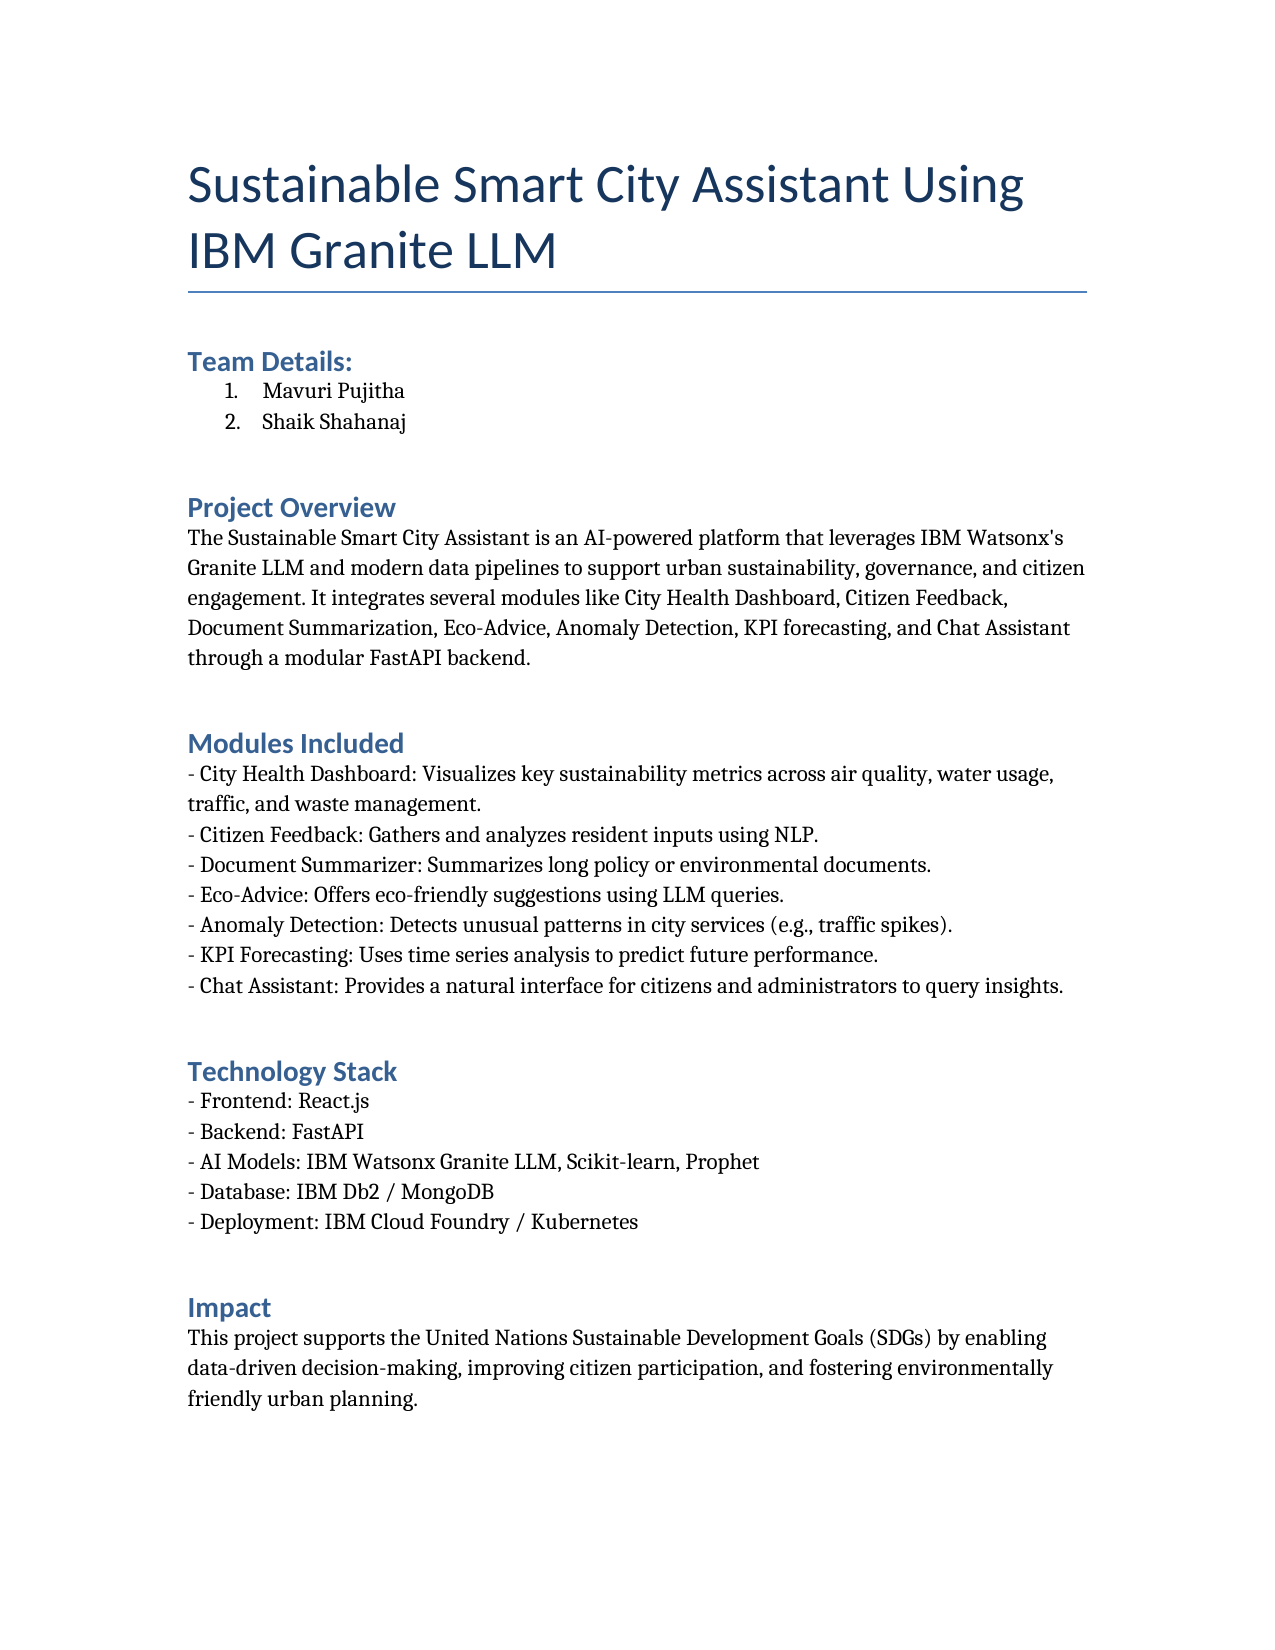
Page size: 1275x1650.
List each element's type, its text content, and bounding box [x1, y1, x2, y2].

title Sustainable Smart City Assistant Using IBM Granite LLM [187, 150, 1087, 293]
subtitle Project Overview [187, 489, 1087, 524]
list Mavuri Pujitha [225, 378, 1087, 405]
subtitle Team Details: [187, 343, 1087, 378]
text - City Health Dashboard: Visualizes key sustainability metrics across air quality, water usage, traffic, and waste management. - Citizen Feedback: Gathers and analyzes resident inputs using NLP. - Document Summarizer: Summarizes long policy or environmental documents. - Eco-Advice: Offers eco-friendly suggestions using LLM queries. - Anomaly Detection: Detects unusual patterns in city services (e.g., traffic spikes). - KPI Forecasting: Uses time series analysis to predict future performance. - Chat Assistant: Provides a natural interface for citizens and administrators to query insights. [187, 761, 1087, 999]
subtitle Impact [187, 1289, 1087, 1325]
subtitle Technology Stack [187, 1053, 1087, 1088]
subtitle Modules Included [187, 725, 1087, 761]
text - Frontend: React.js - Backend: FastAPI - AI Models: IBM Watsonx Granite LLM, Scikit-learn, Prophet - Database: IBM Db2 / MongoDB - Deployment: IBM Cloud Foundry / Kubernetes [187, 1088, 1087, 1236]
text This project supports the United Nations Sustainable Development Goals (SDGs) by enabling data-driven decision-making, improving citizen participation, and fostering environmentally friendly urban planning. [187, 1325, 1087, 1412]
list Shaik Shahanaj [225, 408, 1087, 435]
text The Sustainable Smart City Assistant is an AI-powered platform that leverages IBM Watsonx's Granite LLM and modern data pipelines to support urban sustainability, governance, and citizen engagement. It integrates several modules like City Health Dashboard, Citizen Feedback, Document Summarization, Eco-Advice, Anomaly Detection, KPI forecasting, and Chat Assistant through a modular FastAPI backend. [187, 524, 1087, 672]
